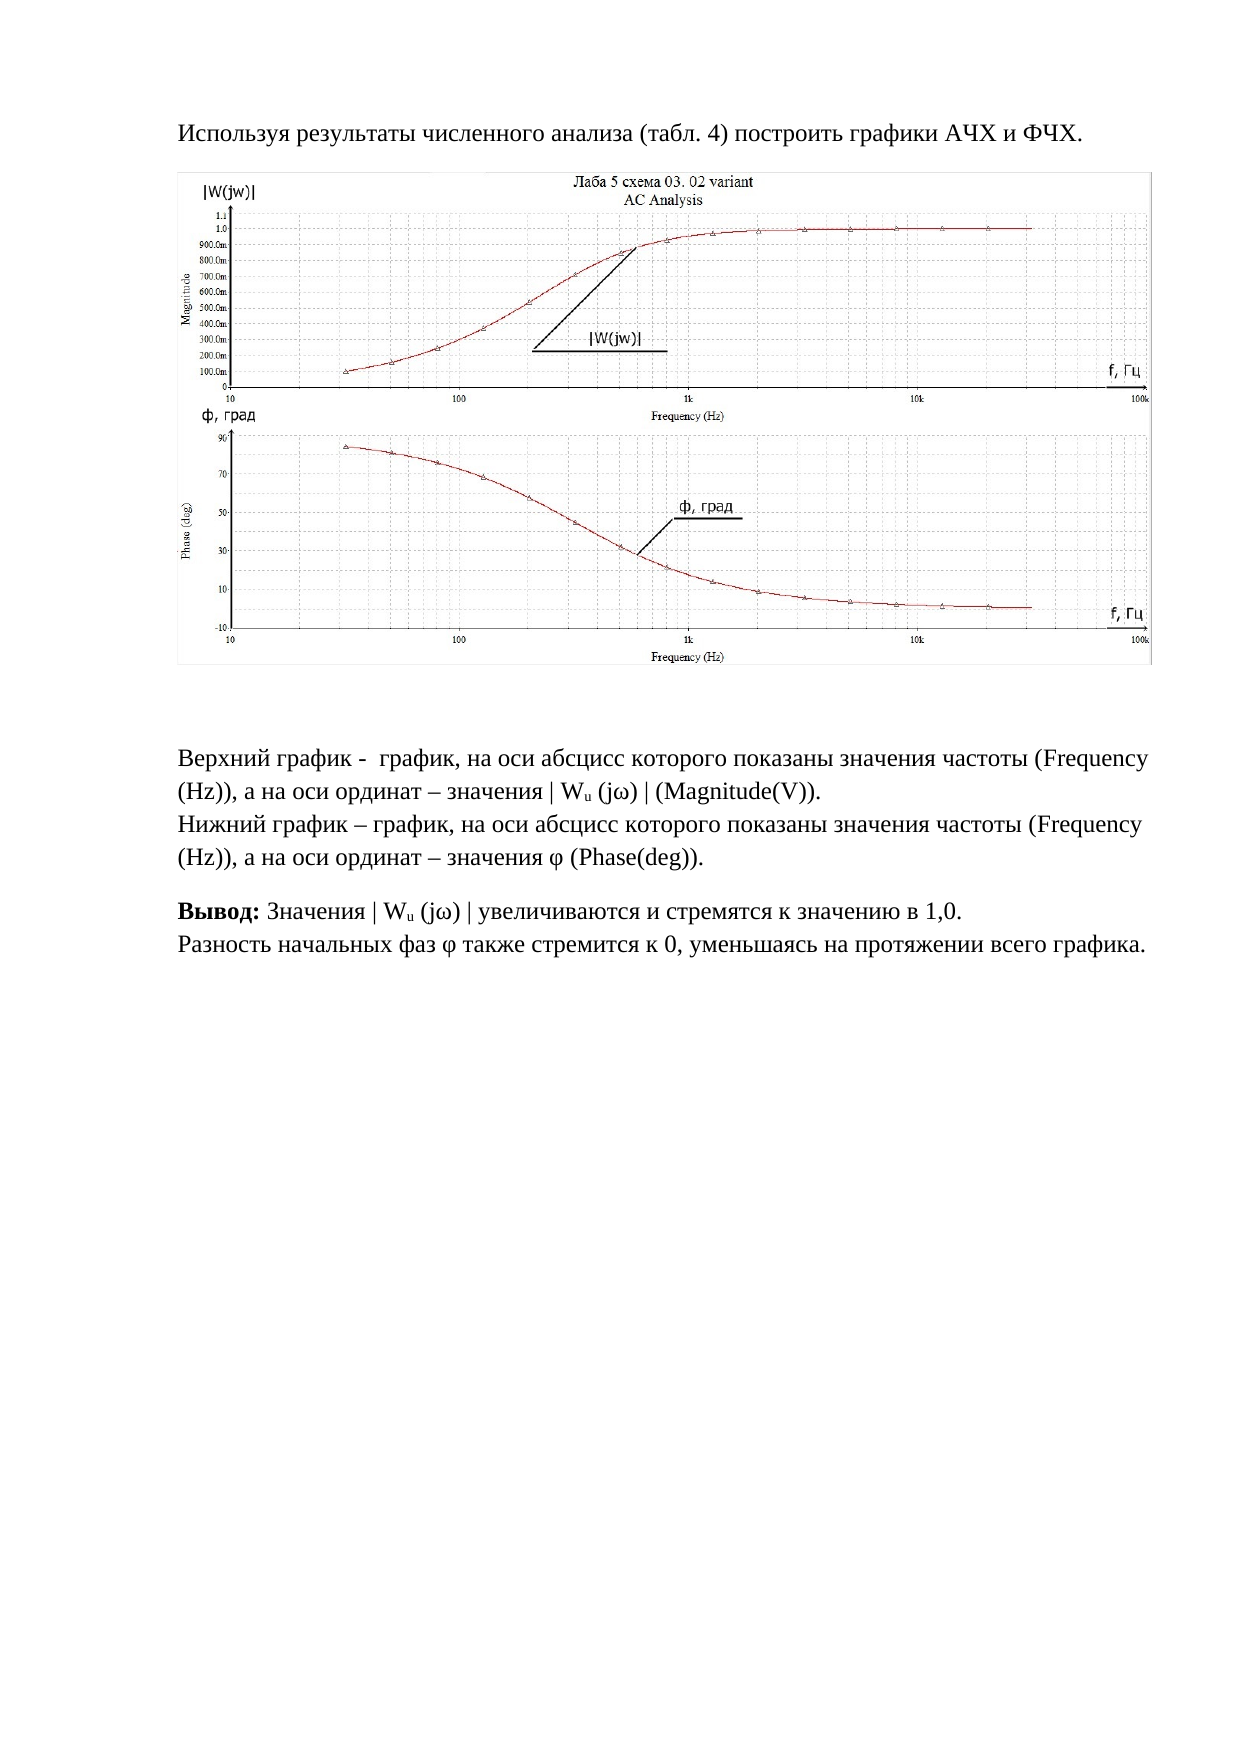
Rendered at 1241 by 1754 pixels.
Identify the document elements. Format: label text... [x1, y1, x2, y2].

text Верхний график - график, на оси абсцисс которого показаны значения частоты (Frequency (Hz)), а на оси ординат – значения | Wu (jω) | (Magnitude(V)). Нижний график – график, на оси абсцисс которого показаны значения частоты (Frequency (Hz)), а на оси ординат – значения φ (Phase(deg)). [177, 743, 1152, 871]
text Вывод: Значения | Wu (jω) | увеличиваются и стремятся к значению в 1,0. Разность начальных фаз φ также стремится к 0, уменьшаясь на протяжении всего графика. [177, 896, 1152, 958]
picture [177, 172, 1152, 665]
text Используя результаты численного анализа (табл. 4) построить графики АЧХ и ФЧХ. [177, 118, 1152, 147]
